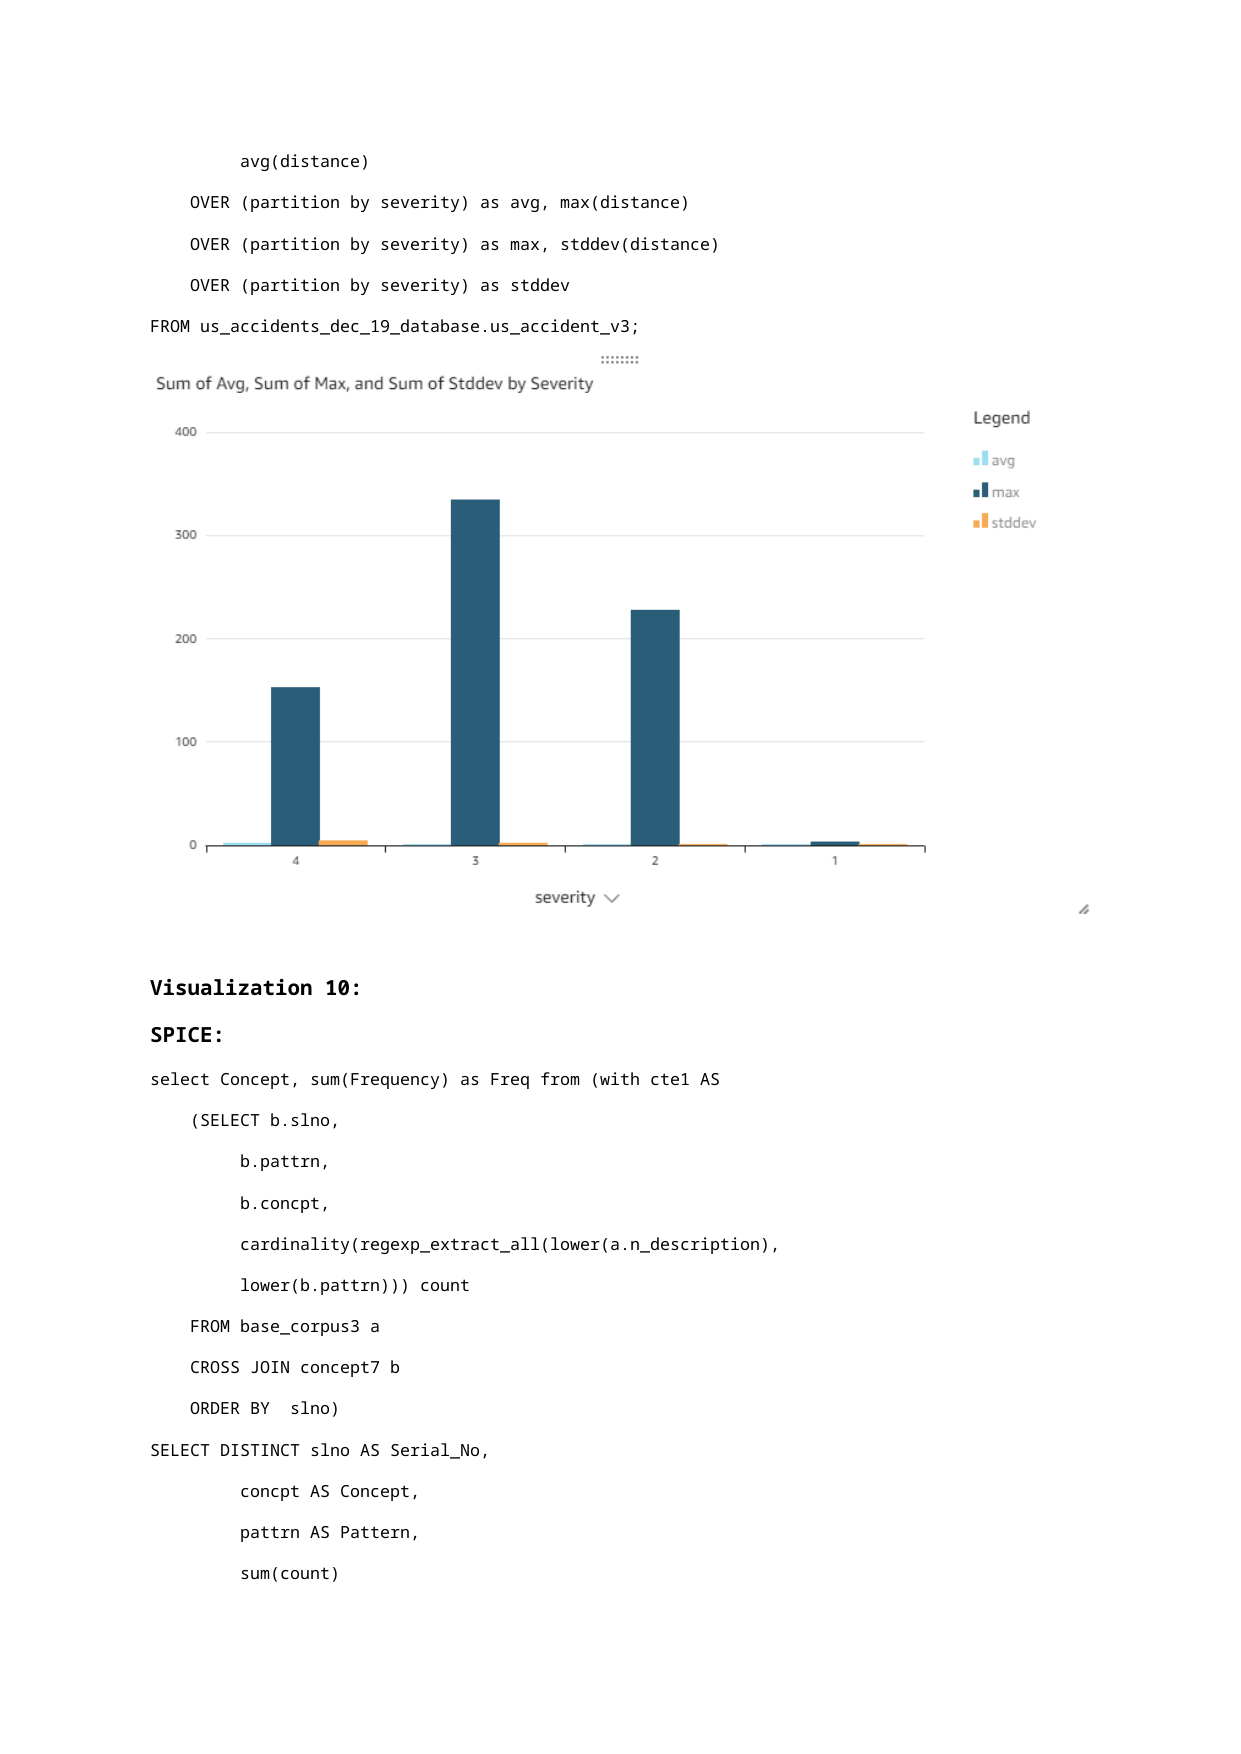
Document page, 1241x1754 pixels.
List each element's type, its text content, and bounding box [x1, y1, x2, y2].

text OVER (partition by severity) as avg, max(distance) [150, 191, 1090, 214]
text FROM base_corpus3 a [150, 1315, 1090, 1337]
text b.concpt, [150, 1191, 1090, 1214]
text cardinality(regexp_extract_all(lower(a.n_description), [150, 1232, 1090, 1255]
text select Concept, sum(Frequency) as Freq from (with cte1 AS [150, 1068, 1090, 1091]
text OVER (partition by severity) as stddev [150, 273, 1090, 296]
text sum(count) [150, 1562, 1090, 1584]
text avg(distance) [150, 150, 1090, 173]
text SPICE: [150, 1021, 1090, 1049]
text FROM us_accidents_dec_19_database.us_accident_v3; [150, 314, 1090, 337]
text SELECT DISTINCT slno AS Serial_No, [150, 1438, 1090, 1461]
text ORDER BY slno) [150, 1397, 1090, 1420]
text Visualization 10: [150, 973, 1090, 1002]
text lower(b.pattrn))) count [150, 1273, 1090, 1296]
text b.pattrn, [150, 1150, 1090, 1173]
text CROSS JOIN concept7 b [150, 1356, 1090, 1378]
text concpt AS Concept, [150, 1479, 1090, 1502]
text (SELECT b.slno, [150, 1109, 1090, 1132]
text pattrn AS Pattern, [150, 1520, 1090, 1543]
text OVER (partition by severity) as max, stddev(distance) [150, 232, 1090, 255]
picture [150, 355, 1091, 914]
